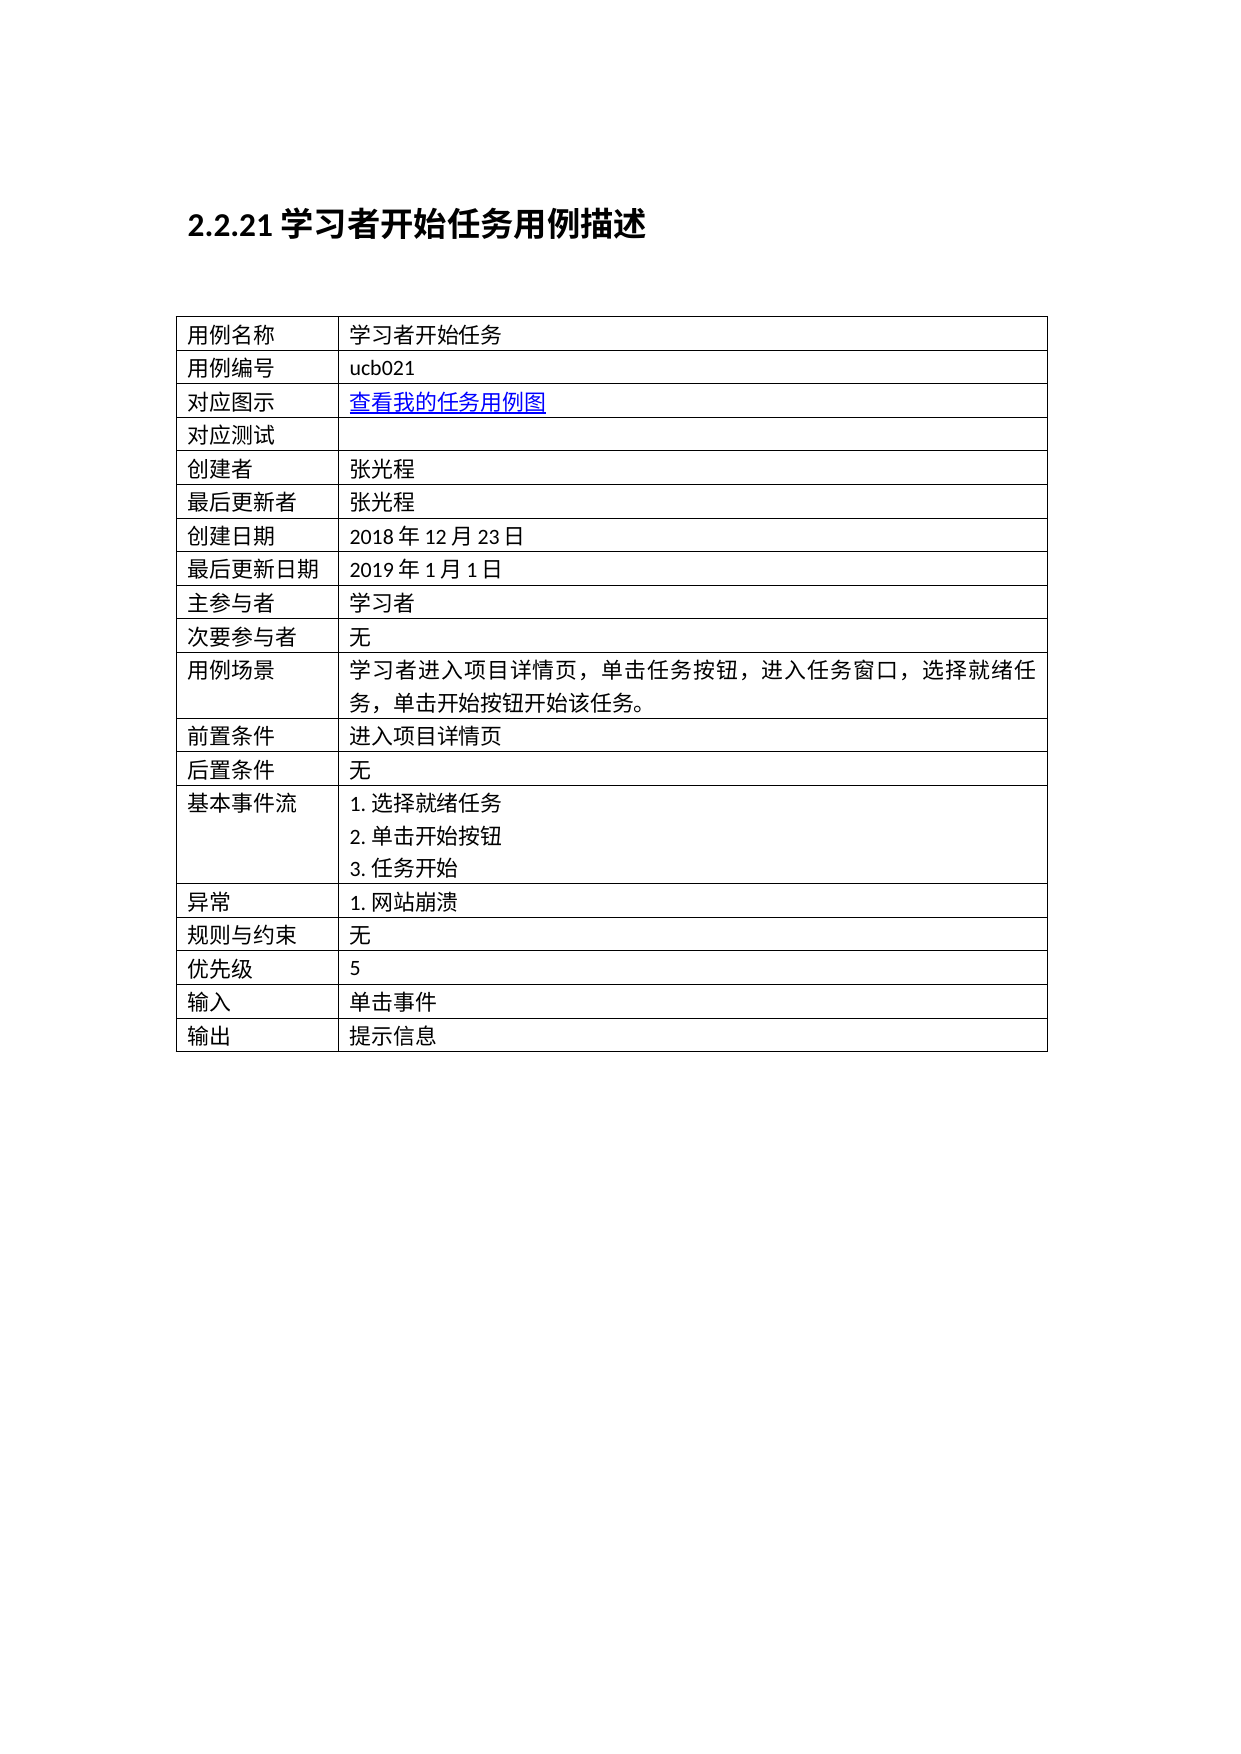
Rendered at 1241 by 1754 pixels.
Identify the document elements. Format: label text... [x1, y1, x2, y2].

table_cell 最后更新日期 [177, 552, 338, 584]
table_cell 学习者进入项目详情页，单击任务按钮，进入任务窗口，选择就绪任务，单击开始按钮开始该任务。 [339, 653, 1047, 718]
table_header 用例名称 [177, 317, 338, 350]
table_cell 对应测试 [177, 418, 338, 450]
table_cell [339, 418, 1047, 450]
table_cell 张光程 [339, 485, 1047, 517]
table_cell 2018年12月23日 [339, 519, 1047, 551]
table_cell 无 [339, 752, 1047, 785]
table_cell 创建日期 [177, 519, 338, 551]
table_cell 基本事件流 [177, 786, 338, 883]
table_cell 用例编号 [177, 351, 338, 383]
table_cell 主参与者 [177, 586, 338, 618]
table_cell 1. 网站崩溃 [339, 884, 1047, 917]
table_cell 次要参与者 [177, 619, 338, 652]
table_cell 输出 [177, 1019, 338, 1051]
table_cell 前置条件 [177, 719, 338, 751]
table_cell 5 [339, 951, 1047, 984]
table_cell 对应图示 [177, 384, 338, 417]
table_cell ucb021 [339, 351, 1047, 383]
table_cell 进入项目详情页 [339, 719, 1047, 751]
table_cell 单击事件 [339, 985, 1047, 1017]
table_cell 无 [339, 619, 1047, 652]
table_cell 输入 [177, 985, 338, 1017]
table_cell 1. 选择就绪任务 2. 单击开始按钮 3. 任务开始 [339, 786, 1047, 883]
table_cell 最后更新者 [177, 485, 338, 517]
table_cell 查看我的任务用例图 [339, 384, 1047, 417]
table_cell 后置条件 [177, 752, 338, 785]
table_header 学习者开始任务 [339, 317, 1047, 350]
table_cell 规则与约束 [177, 918, 338, 950]
table_cell 异常 [177, 884, 338, 917]
table_cell 创建者 [177, 451, 338, 484]
table_cell 提示信息 [339, 1019, 1047, 1051]
table_cell 2019年1月1日 [339, 552, 1047, 584]
table_cell 优先级 [177, 951, 338, 984]
table_cell 学习者 [339, 586, 1047, 618]
subtitle 2.2.21 学习者开始任务用例描述 [187, 189, 1053, 254]
table_cell 用例场景 [177, 653, 338, 718]
table_cell 张光程 [339, 451, 1047, 484]
table_cell 无 [339, 918, 1047, 950]
